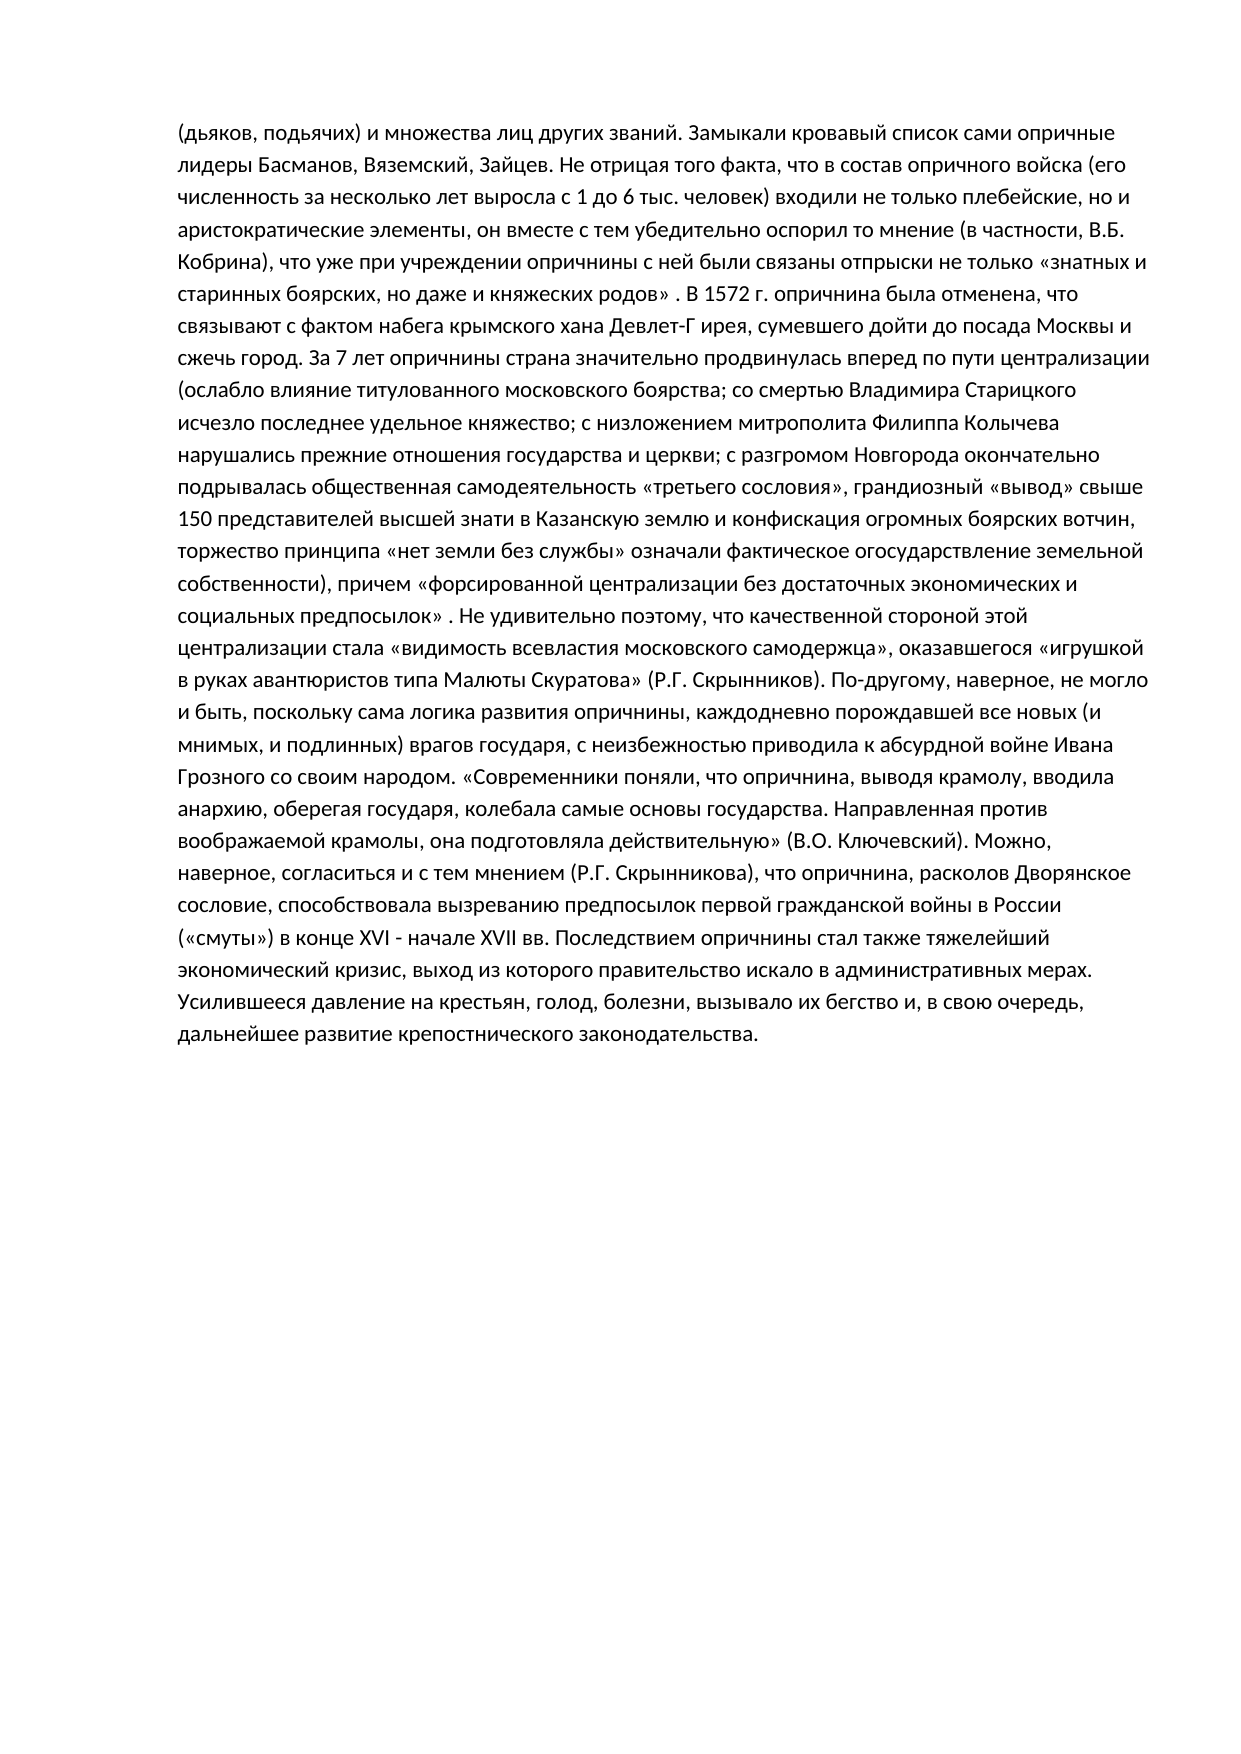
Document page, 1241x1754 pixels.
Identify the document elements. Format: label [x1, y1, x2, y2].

text [177, 118, 1152, 1047]
